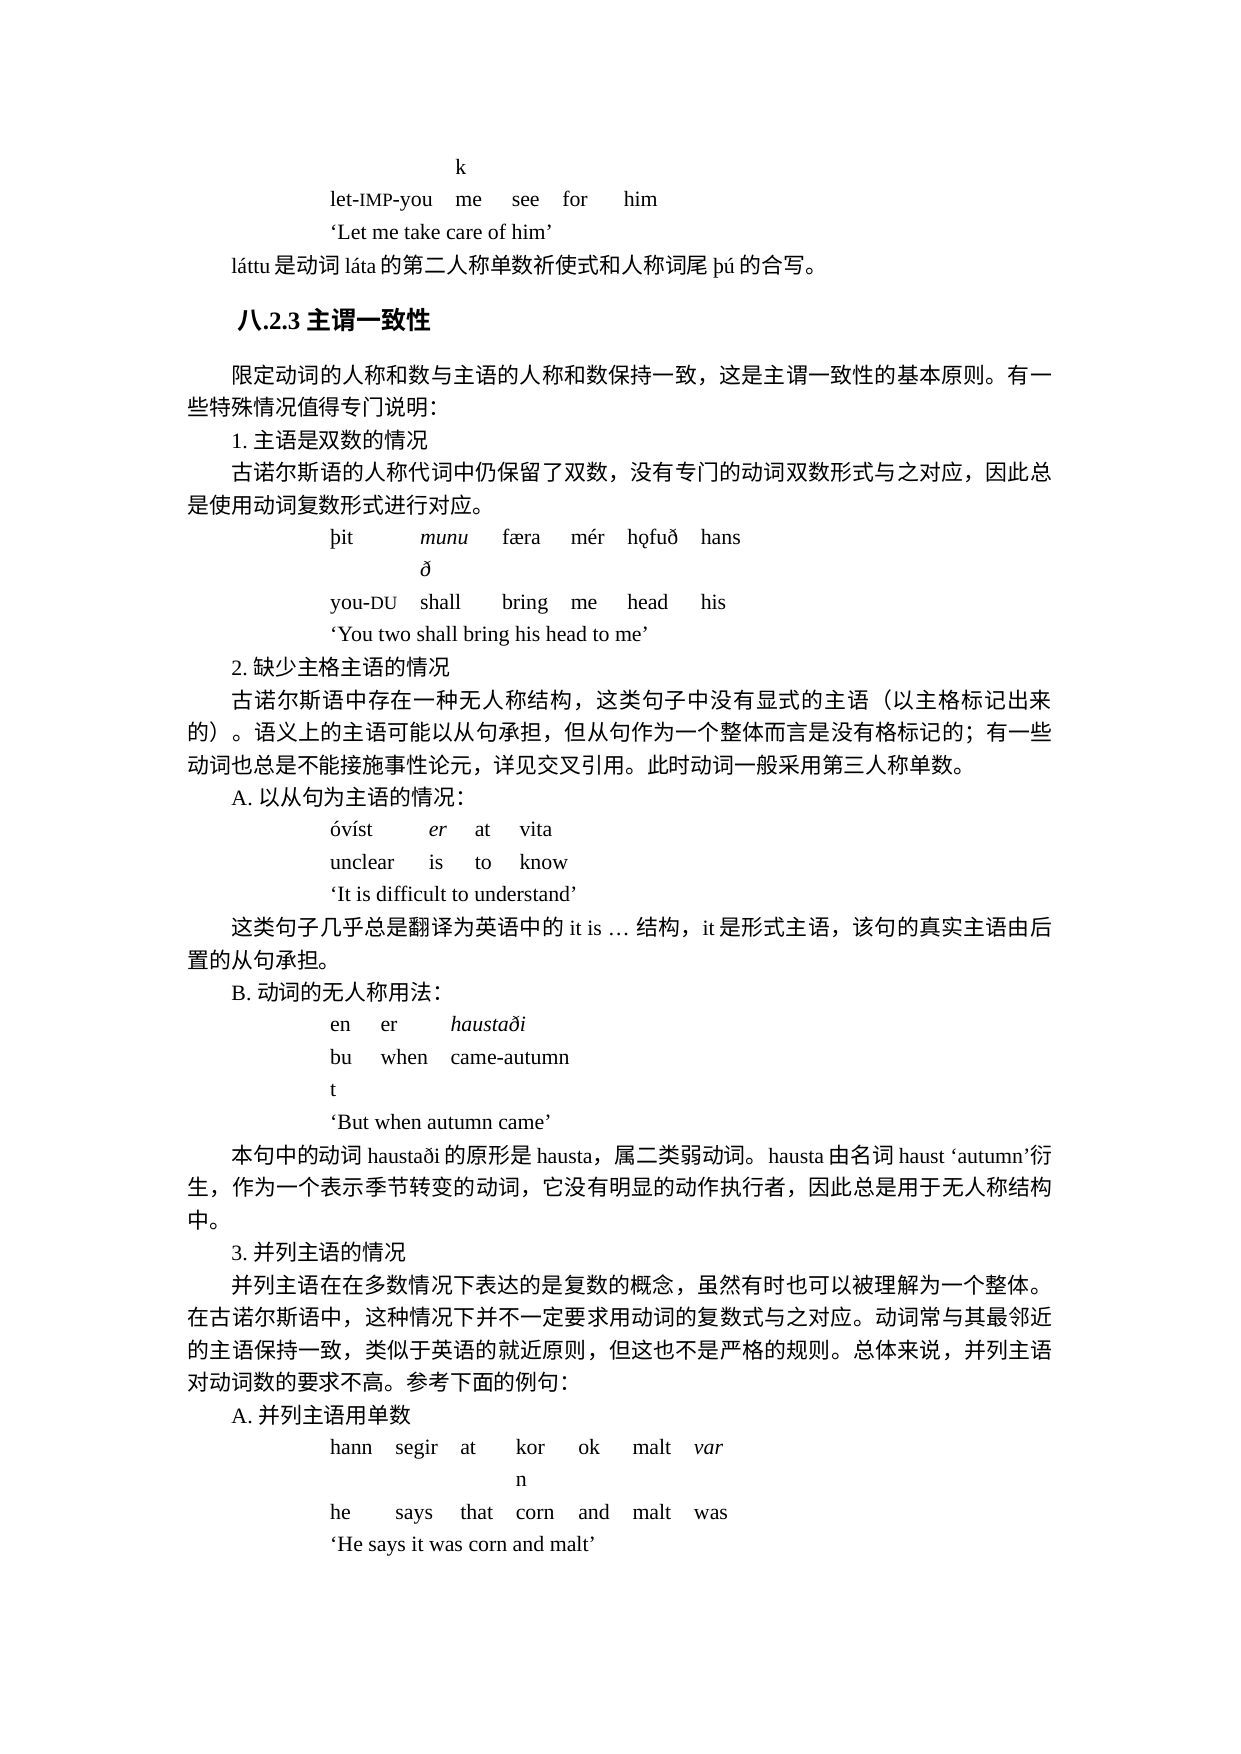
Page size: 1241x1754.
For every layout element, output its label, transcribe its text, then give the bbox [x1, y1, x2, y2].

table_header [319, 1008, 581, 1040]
text 1. 主语是双数的情况 [187, 422, 1053, 455]
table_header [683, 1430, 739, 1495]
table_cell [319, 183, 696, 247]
text 2. 缺少主格主语的情况 [187, 650, 1053, 682]
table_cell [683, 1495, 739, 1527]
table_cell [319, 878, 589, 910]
text 古诺尔斯语中存在一种无人称结构，这类句子中没有显式的主语（以主格标记出来的）。语义上的主语可能以从句承担，但从句作为一个整体而言是没有格标记的；有一些动词也总是不能接施事性论元，详见交叉引用。此时动词一般采用第三人称单数。 [187, 682, 1053, 780]
text láttu是动词láta的第二人称单数祈使式和人称词尾þú的合写。 [187, 247, 1053, 280]
text A. 以从句为主语的情况： [187, 780, 1053, 812]
text 限定动词的人称和数与主语的人称和数保持一致，这是主谓一致性的基本原则。有一些特殊情况值得专门说明： [187, 357, 1053, 422]
text B. 动词的无人称用法： [187, 975, 1053, 1007]
subtitle 主谓一致性 [187, 286, 1053, 351]
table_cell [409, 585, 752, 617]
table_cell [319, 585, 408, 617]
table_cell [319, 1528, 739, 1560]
text A. 并列主语用单数 [187, 1397, 1053, 1430]
text 并列主语在在多数情况下表达的是复数的概念，虽然有时也可以被理解为一个整体。在古诺尔斯语中，这种情况下并不一定要求用动词的复数式与之对应。动词常与其最邻近的主语保持一致，类似于英语的就近原则，但这也不是严格的规则。总体来说，并列主语对动词数的要求不高。参考下面的例句： [187, 1267, 1053, 1397]
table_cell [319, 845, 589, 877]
text 本句中的动词haustaði的原形是hausta，属二类弱动词。hausta由名词haust ‘autumn’衍生，作为一个表示季节转变的动词，它没有明显的动作执行者，因此总是用于无人称结构中。 [187, 1137, 1053, 1235]
text 3. 并列主语的情况 [187, 1235, 1053, 1267]
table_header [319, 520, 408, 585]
text 这类句子几乎总是翻译为英语中的it is … 结构，it是形式主语，该句的真实主语由后置的从句承担。 [187, 910, 1053, 975]
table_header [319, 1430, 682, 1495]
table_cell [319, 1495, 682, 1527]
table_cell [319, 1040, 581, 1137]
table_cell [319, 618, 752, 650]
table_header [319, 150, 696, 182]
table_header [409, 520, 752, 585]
text 古诺尔斯语的人称代词中仍保留了双数，没有专门的动词双数形式与之对应，因此总是使用动词复数形式进行对应。 [187, 455, 1053, 520]
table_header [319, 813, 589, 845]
